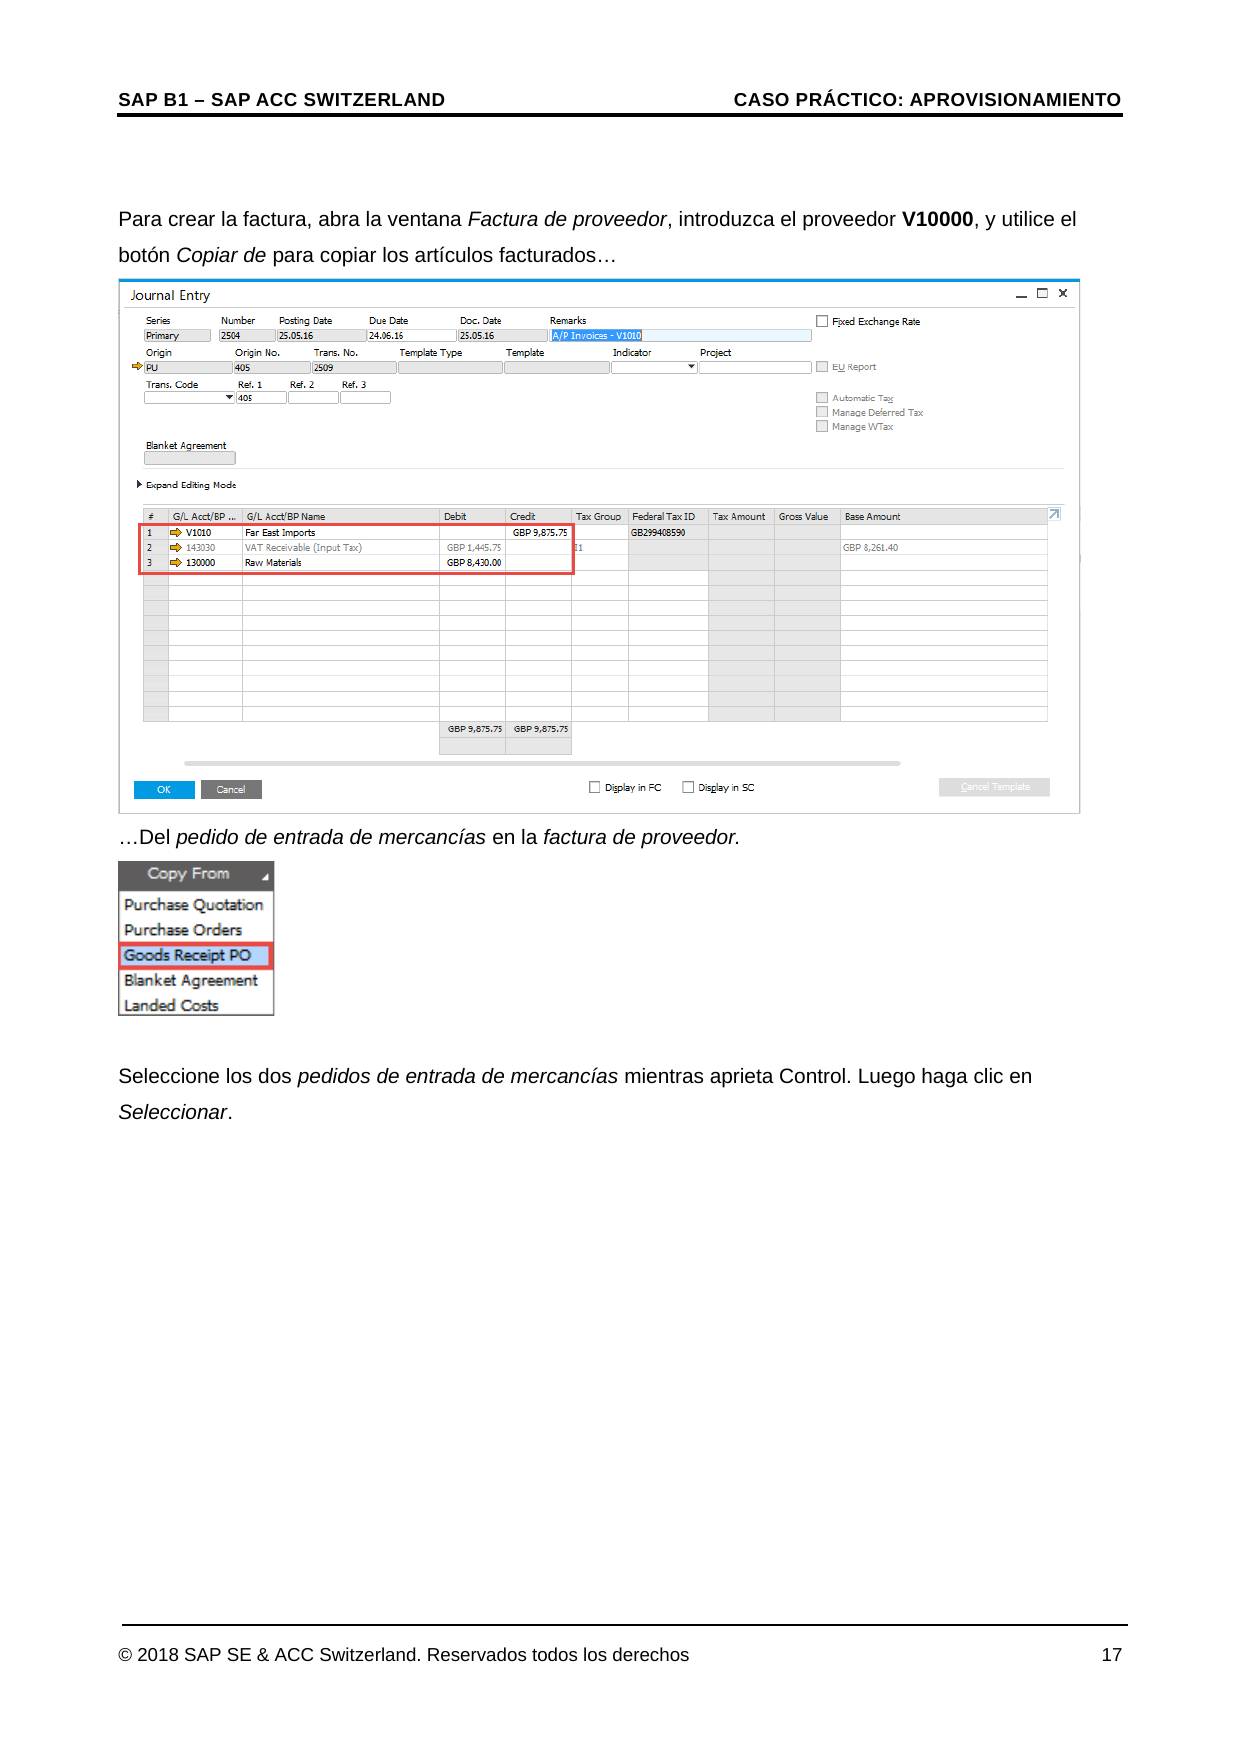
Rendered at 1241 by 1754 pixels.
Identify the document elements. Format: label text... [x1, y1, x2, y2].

text Para crear la factura, abra la ventana Factura de proveedor, introduzca el proveedor V10000, y utilice el botón Copiar de para copiar los artículos facturados… [118, 207, 1122, 267]
picture [118, 861, 275, 1016]
picture [118, 283, 1081, 814]
text Seleccione los dos pedidos de entrada de mercancías mientras aprieta Control. Luego haga clic en Seleccionar. [118, 1064, 1122, 1123]
text …Del pedido de entrada de mercancías en la factura de proveedor. [118, 825, 1122, 849]
